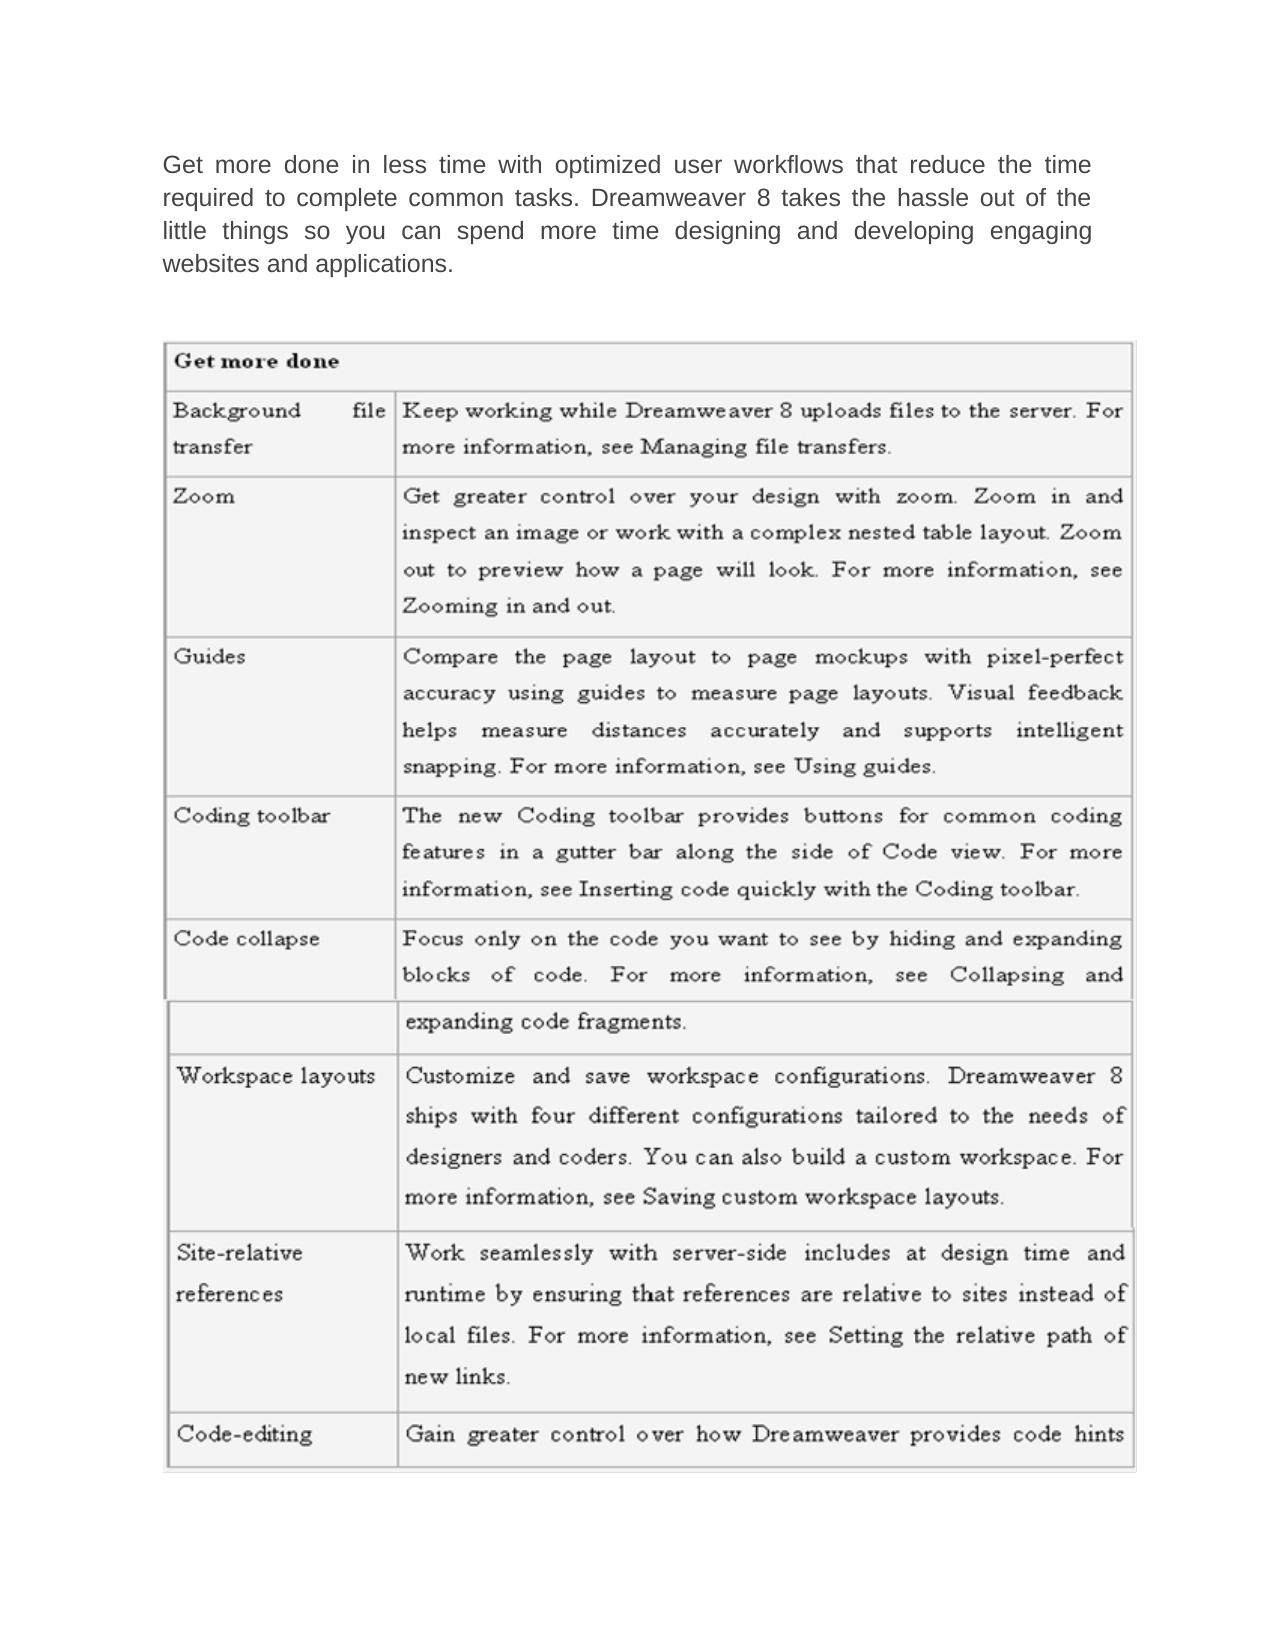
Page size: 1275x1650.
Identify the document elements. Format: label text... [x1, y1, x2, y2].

text Get more done in less time with optimized user workflows that reduce the time required to complete common tasks. Dreamweaver 8 takes the hassle out of the little things so you can spend more time designing and developing engaging websites and applications. [162, 150, 1094, 278]
picture [162, 340, 1138, 1474]
